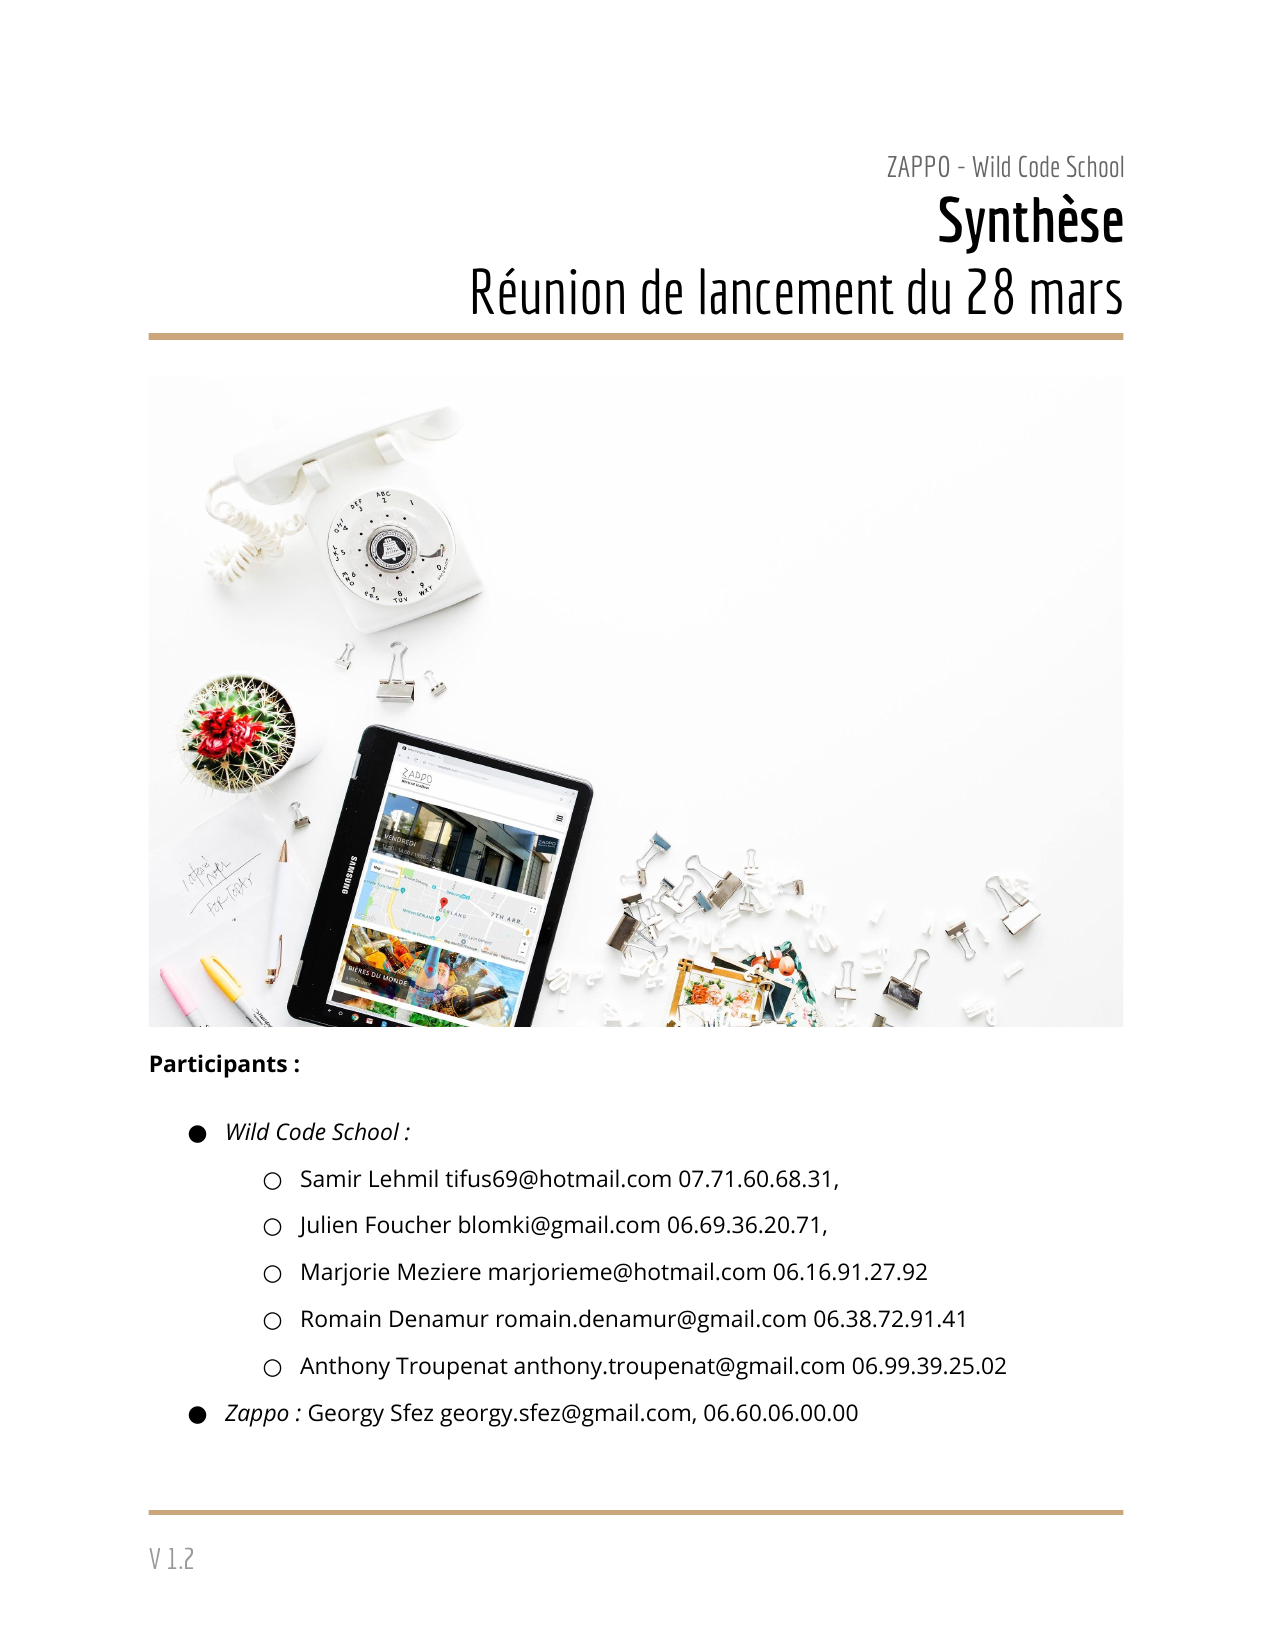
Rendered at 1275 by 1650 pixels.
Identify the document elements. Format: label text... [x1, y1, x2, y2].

list Anthony Troupenat anthony.troupenat@gmail.com 06.99.39.25.02 [262, 1350, 1125, 1381]
list Samir Lehmil tifus69@hotmail.com 07.71.60.68.31, [262, 1162, 1125, 1194]
picture [148, 333, 1124, 340]
text ZAPPO - Wild Code School [148, 150, 1125, 183]
list Romain Denamur romain.denamur@gmail.com 06.38.72.91.41 [262, 1303, 1125, 1334]
list Wild Code School : [187, 1116, 1125, 1147]
subtitle Réunion de lancement du 28 mars [148, 255, 1125, 327]
list Julien Foucher blomki@gmail.com 06.69.36.20.71, [262, 1209, 1125, 1241]
list Zappo : Georgy Sfez georgy.sfez@gmail.com, 06.60.06.00.00 [187, 1397, 1125, 1428]
picture [148, 1510, 1124, 1515]
picture [148, 377, 1124, 1027]
list Marjorie Meziere marjorieme@hotmail.com 06.16.91.27.92 [262, 1256, 1125, 1287]
title Synthèse [150, 183, 1125, 255]
text Participants : [148, 1048, 1125, 1079]
